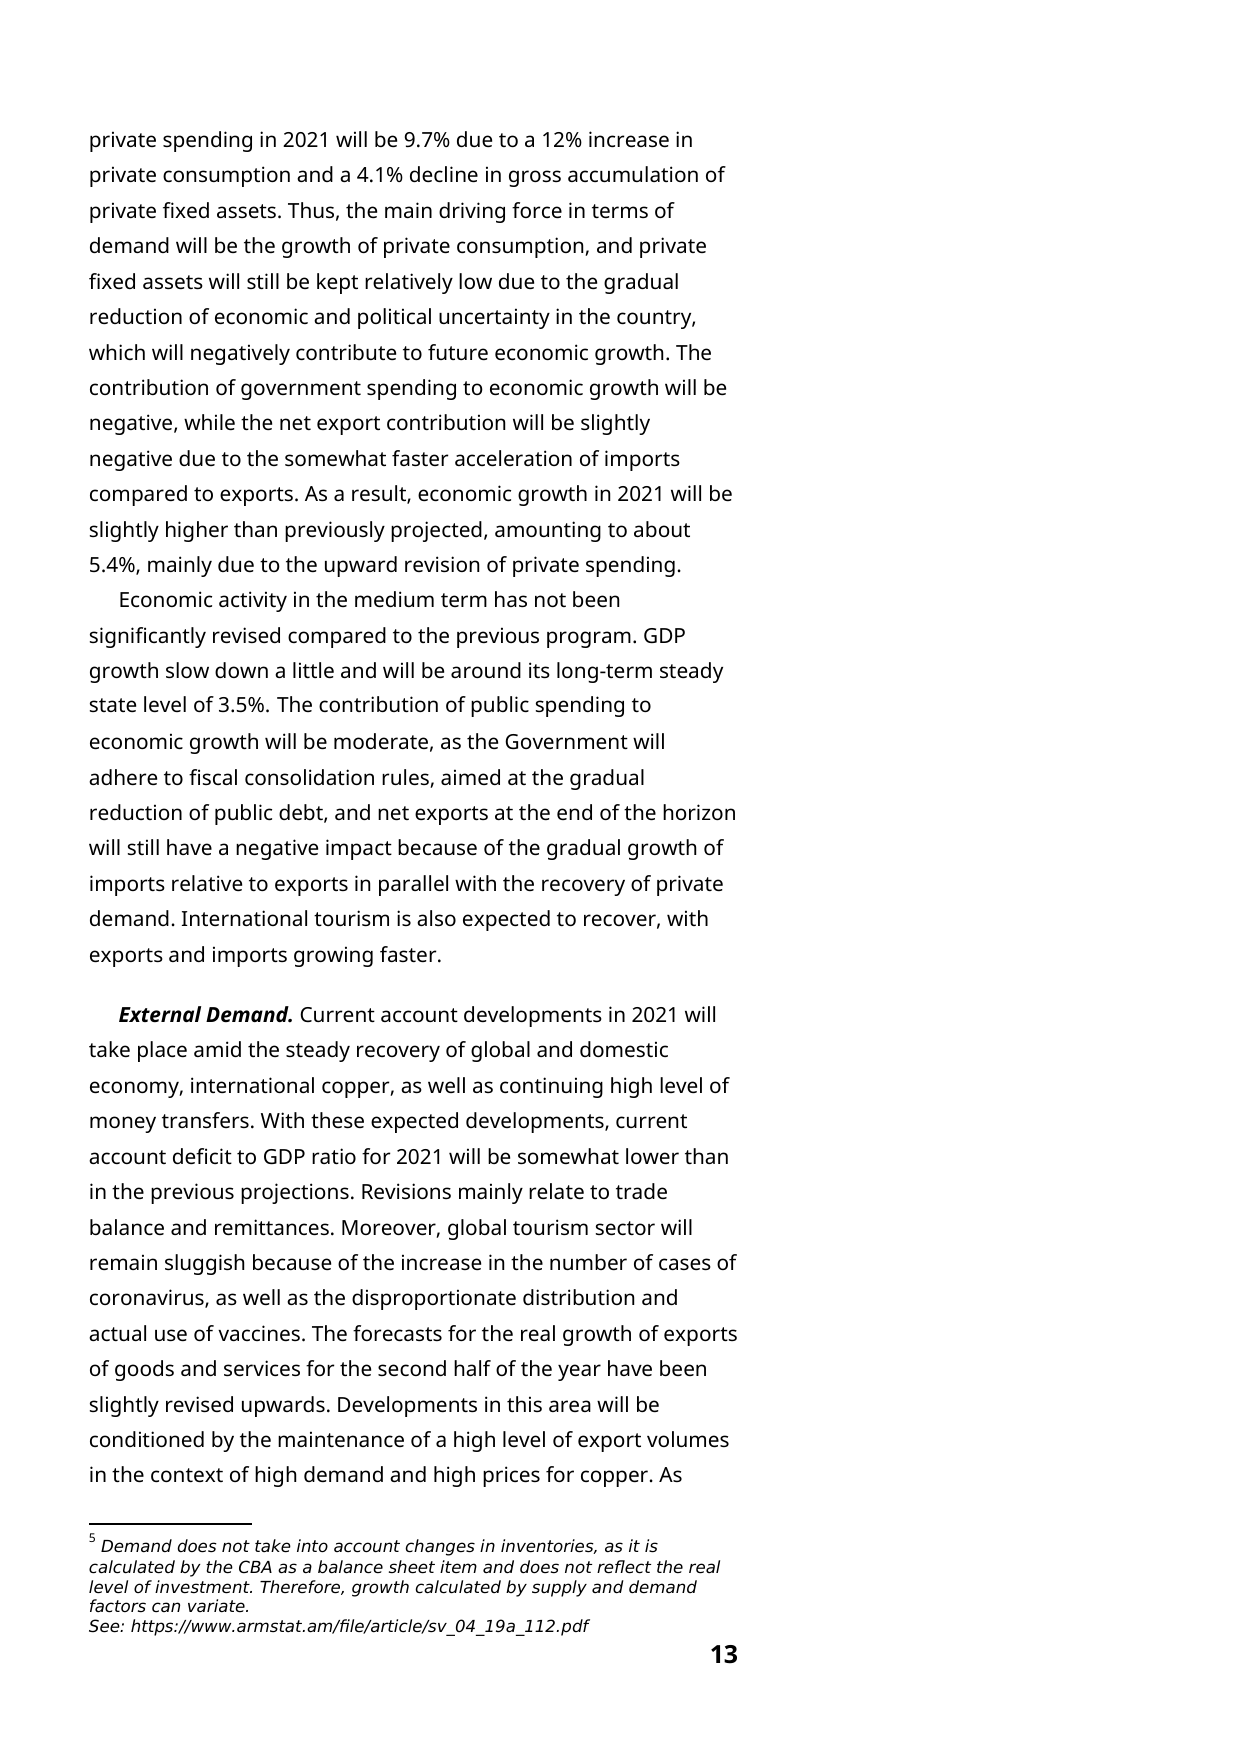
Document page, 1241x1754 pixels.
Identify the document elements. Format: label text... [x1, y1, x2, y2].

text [89, 118, 738, 578]
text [89, 993, 738, 1489]
text Economic activity in the medium term has not been significantly revised compared to the previous program. GDP growth slow down a little and will be around its long-term steady state level of 3.5%. The contribution of public spending to economic growth will be moderate, as the Government will adhere to fiscal consolidation rules, aimed at the gradual reduction of public debt, and net exports at the end of the horizon will still have a negative impact because of the gradual growth of imports relative to exports in parallel with the recovery of private demand. International tourism is also expected to recover, with exports and imports growing faster. [89, 578, 738, 968]
